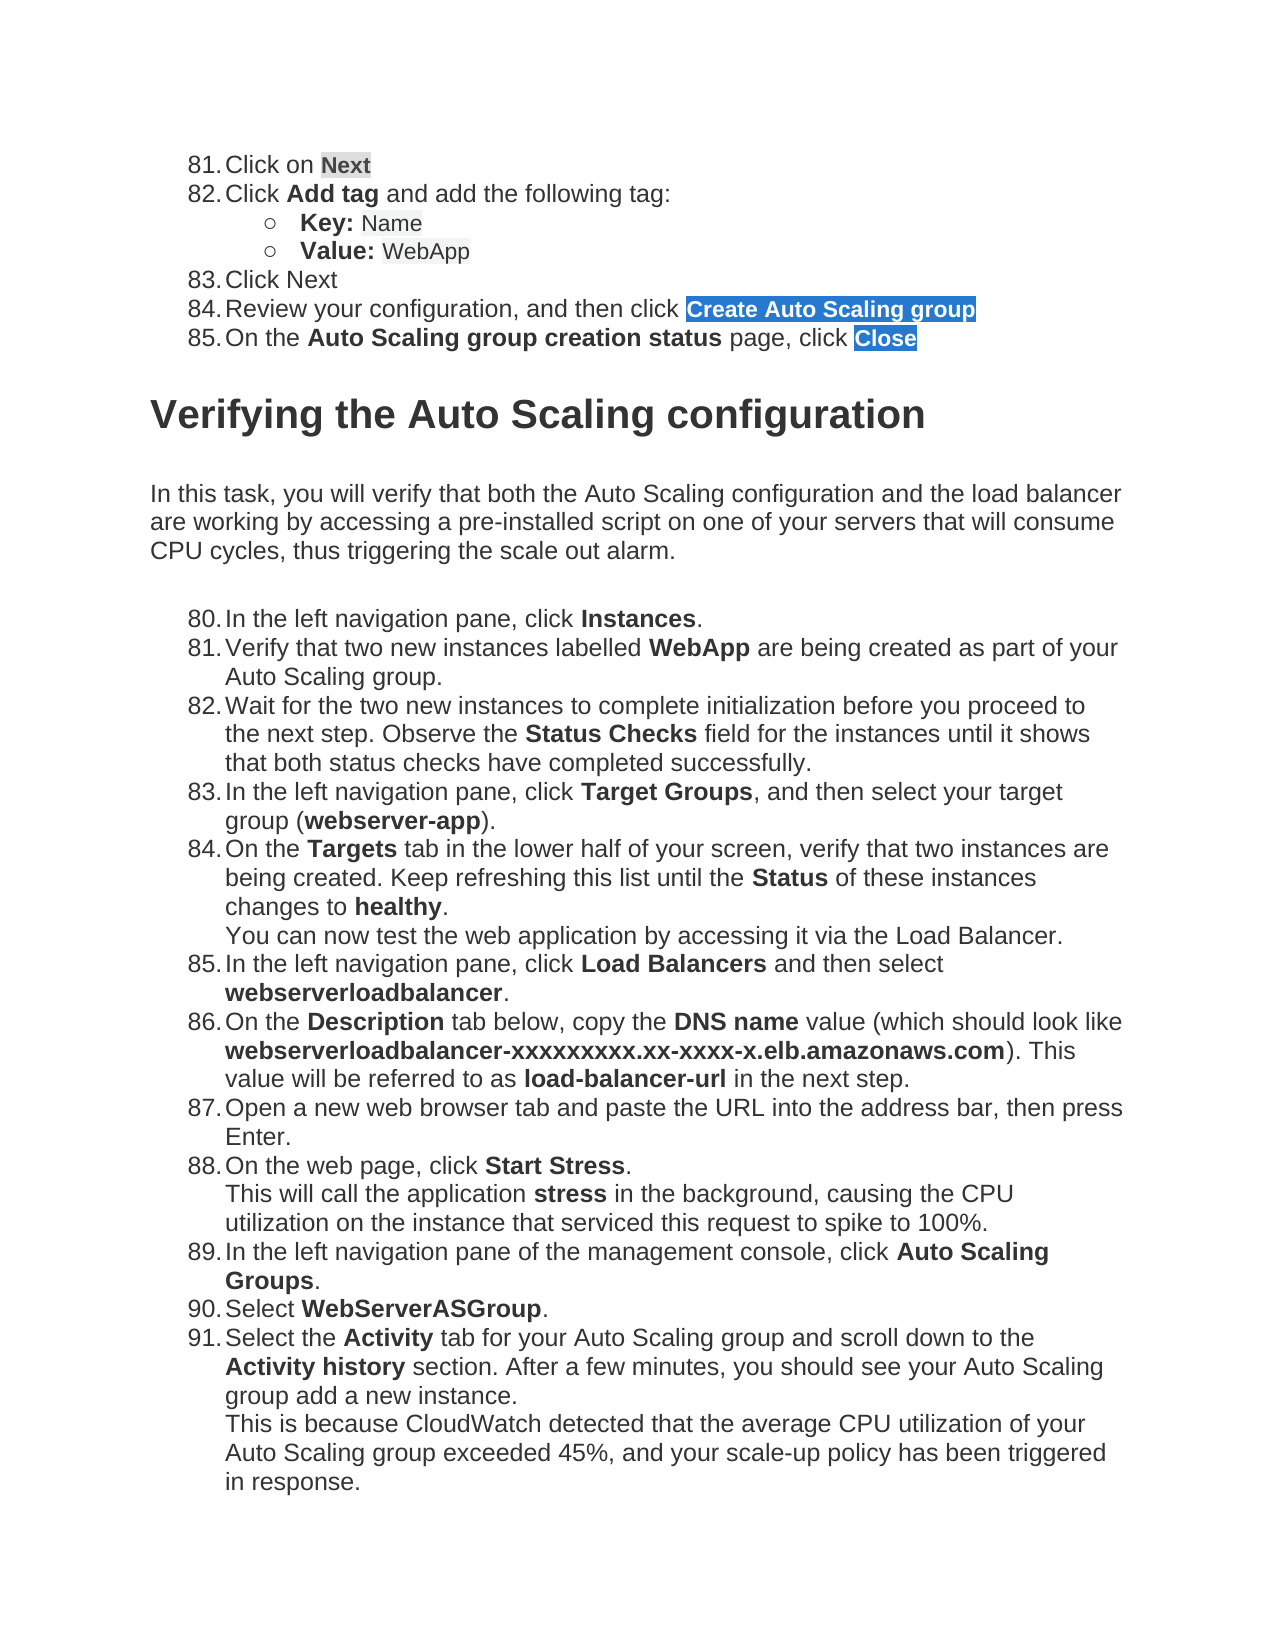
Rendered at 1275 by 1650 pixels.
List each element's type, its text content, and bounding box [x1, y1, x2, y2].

list Verify that two new instances labelled WebApp are being created as part of your Auto Scaling group. [187, 633, 1125, 691]
list Click Add tag and add the following tag: [187, 179, 1125, 207]
list On the web page, click Start Stress. This will call the application stress in the background, causing the CPU utilization on the instance that serviced this request to spike to 100%. [187, 1151, 1125, 1237]
list Value: WebApp [262, 236, 1125, 265]
list On the Description tab below, copy the DNS name value (which should look like webserverloadbalancer-xxxxxxxxx.xx-xxxx-x.elb.amazonaws.com). This value will be referred to as load-balancer-url in the next step. [187, 1007, 1125, 1093]
subtitle Verifying the Auto Scaling configuration [150, 391, 1125, 438]
list Review your configuration, and then click Create Auto Scaling group [187, 294, 1125, 322]
text In this task, you will verify that both the Auto Scaling configuration and the load balancer are working by accessing a pre-installed script on one of your servers that will consume CPU cycles, thus triggering the scale out alarm. [150, 478, 1125, 565]
list Wait for the two new instances to complete initialization before you proceed to the next step. Observe the Status Checks field for the instances until it shows that both status checks have completed successfully. [187, 691, 1125, 777]
list Open a new web browser tab and paste the URL into the address bar, then press Enter. [187, 1093, 1125, 1151]
list Key: Name [262, 207, 1125, 236]
list Select the Activity tab for your Auto Scaling group and scroll down to the Activity history section. After a few minutes, you should see your Auto Scaling group add a new instance. This is because CloudWatch detected that the average CPU utilization of your Auto Scaling group exceeded 45%, and your scale-up policy has been triggered in response. [187, 1323, 1125, 1496]
list Click on Next [187, 150, 1125, 179]
list In the left navigation pane, click Instances. [187, 604, 1125, 633]
list Select WebServerASGroup. [187, 1294, 1125, 1323]
list In the left navigation pane, click Target Groups, and then select your target group (webserver-app). [187, 777, 1125, 834]
list On the Targets tab in the lower half of your screen, verify that two instances are being created. Keep refreshing this list until the Status of these instances changes to healthy. You can now test the web application by accessing it via the Load Balancer. [187, 834, 1125, 949]
list On the Auto Scaling group creation status page, click Close [187, 322, 1125, 351]
list Click Next [187, 265, 1125, 294]
list In the left navigation pane, click Load Balancers and then select webserverloadbalancer. [187, 949, 1125, 1007]
list In the left navigation pane of the management console, click Auto Scaling Groups. [187, 1237, 1125, 1294]
